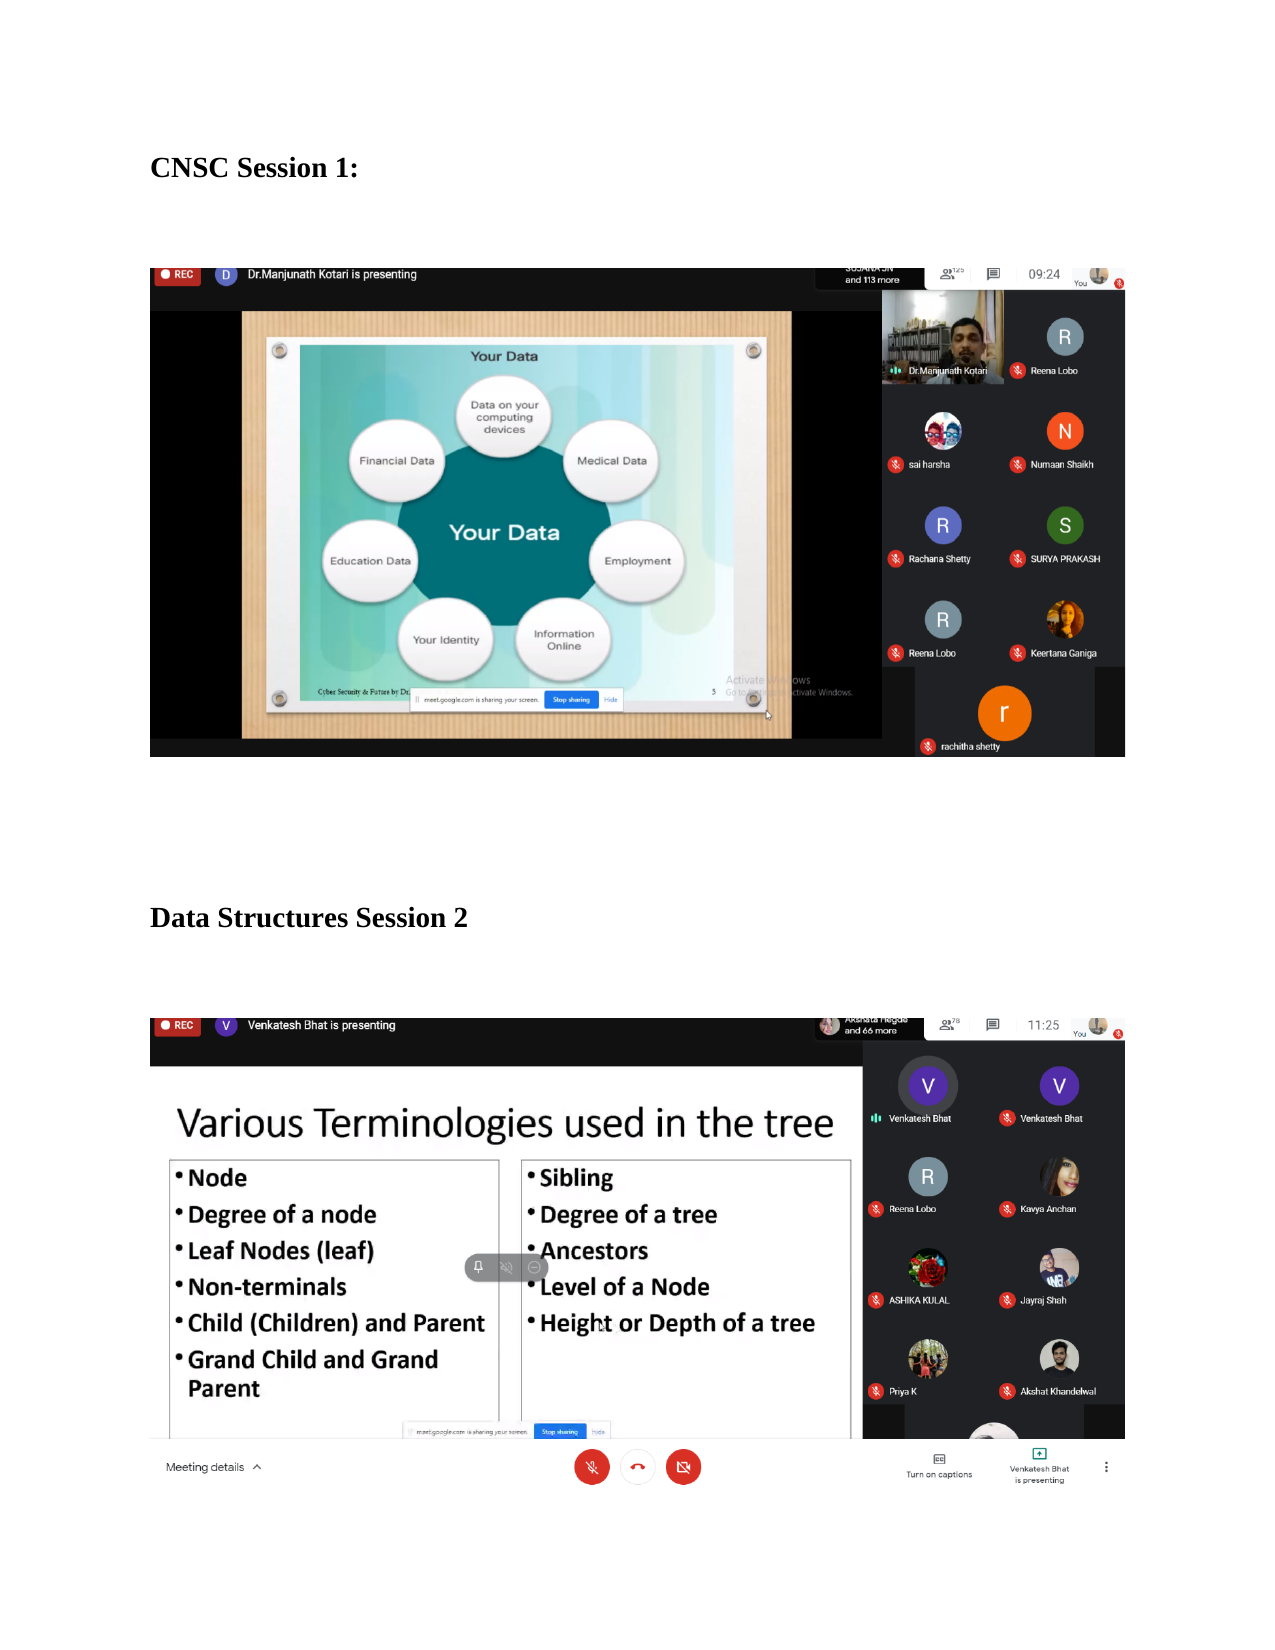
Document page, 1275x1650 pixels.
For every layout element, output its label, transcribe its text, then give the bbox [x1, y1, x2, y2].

picture [150, 268, 1125, 757]
text CNSC Session 1: [150, 150, 1125, 183]
text Data Structures Session 2 [150, 900, 1125, 933]
picture [150, 1018, 1125, 1488]
